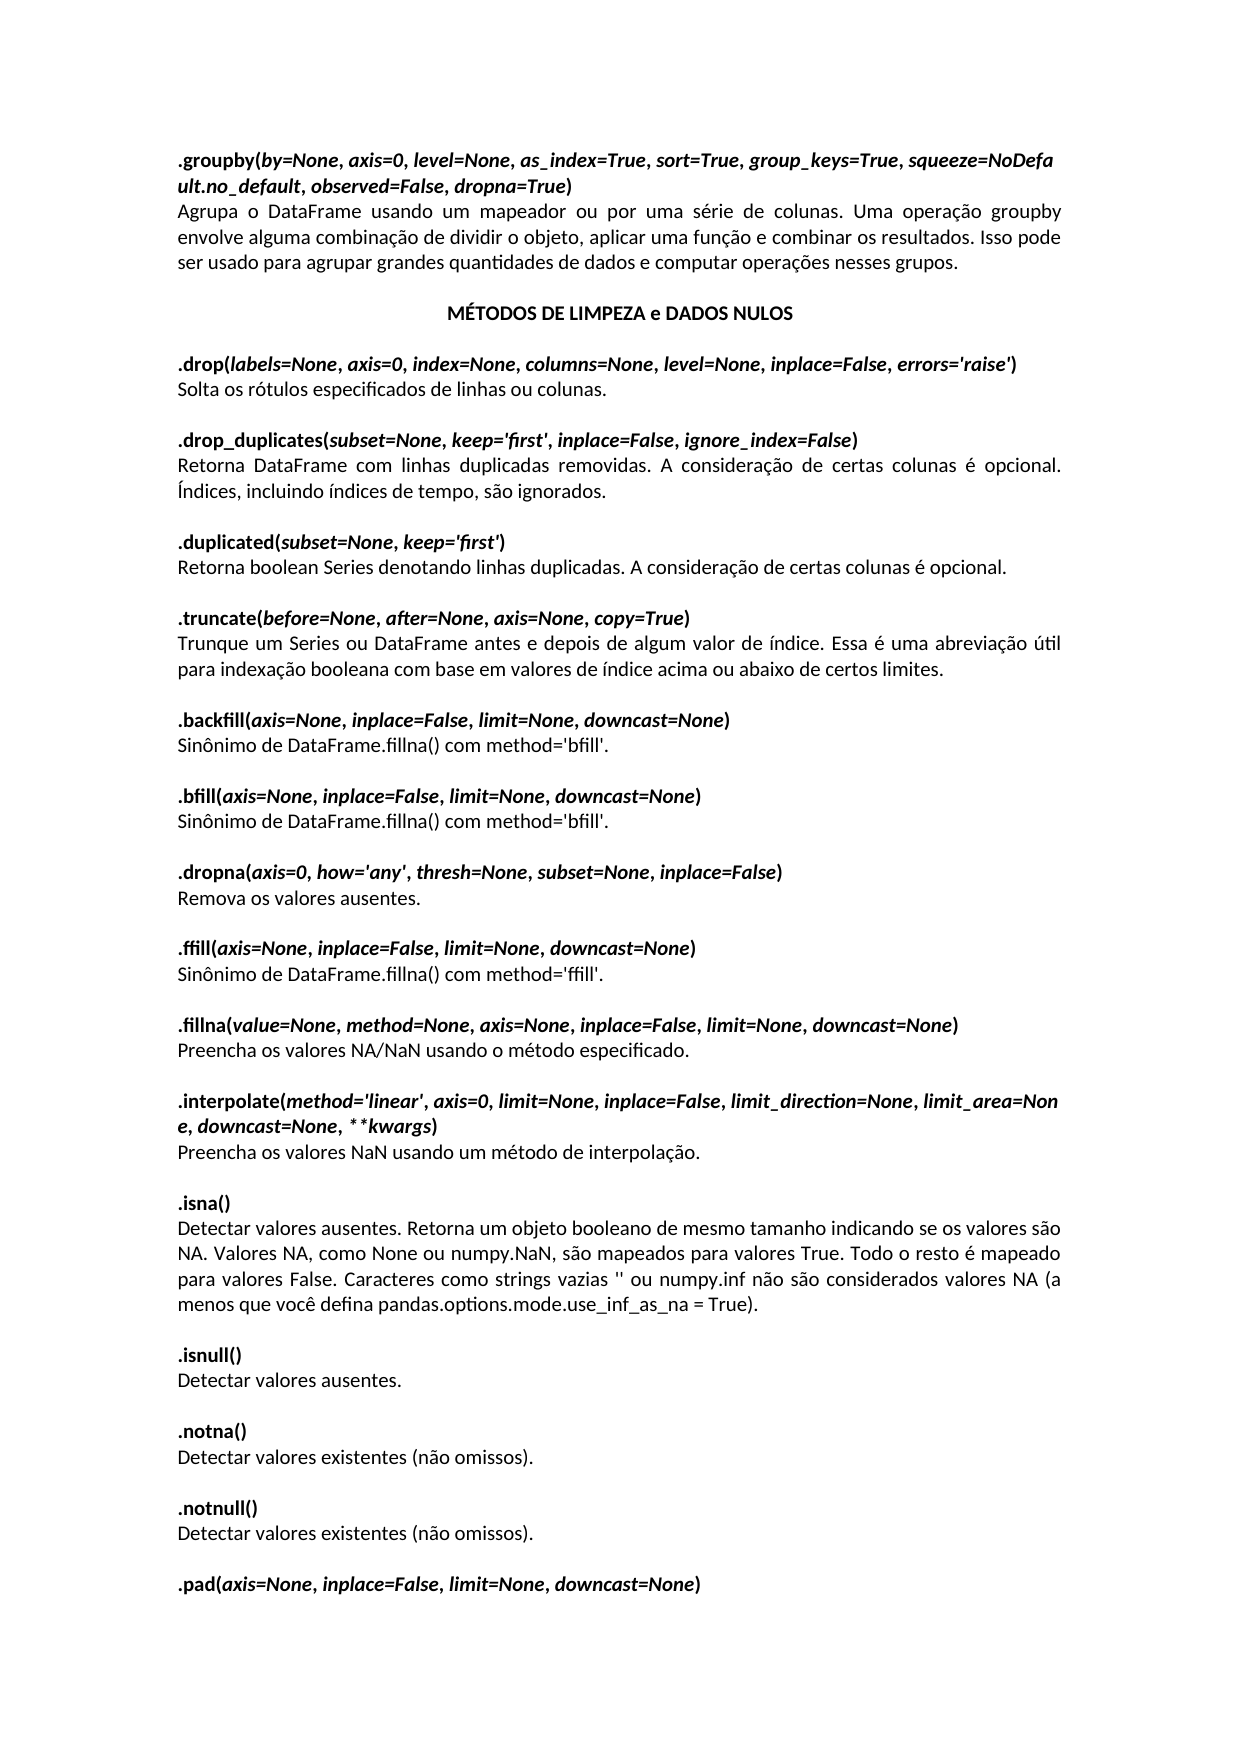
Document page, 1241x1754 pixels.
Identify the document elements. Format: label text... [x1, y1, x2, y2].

text Sinônimo de DataFrame.fillna() com method='bfill'. [177, 732, 1063, 758]
text .isna() [177, 1190, 1063, 1215]
text .interpolate(method='linear', axis=0, limit=None, inplace=False, limit_direction=None, limit_area=None, downcast=None, **kwargs) [177, 1088, 1063, 1139]
text Solta os rótulos especificados de linhas ou colunas. [177, 376, 1063, 402]
text Preencha os valores NaN usando um método de interpolação. [177, 1139, 1063, 1164]
text Preencha os valores NA/NaN usando o método especificado. [177, 1037, 1063, 1063]
text .notna() [177, 1418, 1063, 1444]
text .pad(axis=None, inplace=False, limit=None, downcast=None) [177, 1571, 1063, 1596]
text Retorna boolean Series denotando linhas duplicadas. A consideração de certas colunas é opcional. [177, 554, 1063, 580]
text .ffill(axis=None, inplace=False, limit=None, downcast=None) [177, 936, 1063, 961]
text .notnull() [177, 1495, 1063, 1520]
text .drop(labels=None, axis=0, index=None, columns=None, level=None, inplace=False, errors='raise') [177, 351, 1063, 376]
text Detectar valores ausentes. Retorna um objeto booleano de mesmo tamanho indicando se os valores são NA. Valores NA, como None ou numpy.NaN, são mapeados para valores True. Todo o resto é mapeado para valores False. Caracteres como strings vazias '' ou numpy.inf não são considerados valores NA (a menos que você defina pandas.options.mode.use_inf_as_na = True). [177, 1215, 1063, 1317]
text .fillna(value=None, method=None, axis=None, inplace=False, limit=None, downcast=None) [177, 1012, 1063, 1037]
text .dropna(axis=0, how='any', thresh=None, subset=None, inplace=False) [177, 859, 1063, 885]
text .drop_duplicates(subset=None, keep='first', inplace=False, ignore_index=False) [177, 427, 1063, 453]
text .duplicated(subset=None, keep='first') [177, 529, 1063, 554]
text Sinônimo de DataFrame.fillna() com method='ffill'. [177, 961, 1063, 986]
text .backfill(axis=None, inplace=False, limit=None, downcast=None) [177, 707, 1063, 732]
text Trunque um Series ou DataFrame antes e depois de algum valor de índice. Essa é uma abreviação útil para indexação booleana com base em valores de índice acima ou abaixo de certos limites. [177, 631, 1063, 681]
text Detectar valores existentes (não omissos). [177, 1520, 1063, 1546]
text Agrupa o DataFrame usando um mapeador ou por uma série de colunas. Uma operação groupby envolve alguma combinação de dividir o objeto, aplicar uma função e combinar os resultados. Isso pode ser usado para agrupar grandes quantidades de dados e computar operações nesses grupos. [177, 198, 1063, 275]
text Retorna DataFrame com linhas duplicadas removidas. A consideração de certas colunas é opcional. Índices, incluindo índices de tempo, são ignorados. [177, 453, 1063, 503]
text .groupby(by=None, axis=0, level=None, as_index=True, sort=True, group_keys=True, squeeze=NoDefault.no_default, observed=False, dropna=True) [177, 148, 1063, 198]
text Sinônimo de DataFrame.fillna() com method='bfill'. [177, 808, 1063, 834]
text .truncate(before=None, after=None, axis=None, copy=True) [177, 605, 1063, 631]
text .bfill(axis=None, inplace=False, limit=None, downcast=None) [177, 783, 1063, 808]
text .isnull() [177, 1342, 1063, 1368]
text MÉTODOS DE LIMPEZA e DADOS NULOS [177, 300, 1063, 326]
text Detectar valores ausentes. [177, 1368, 1063, 1393]
text Remova os valores ausentes. [177, 885, 1063, 910]
text Detectar valores existentes (não omissos). [177, 1444, 1063, 1469]
